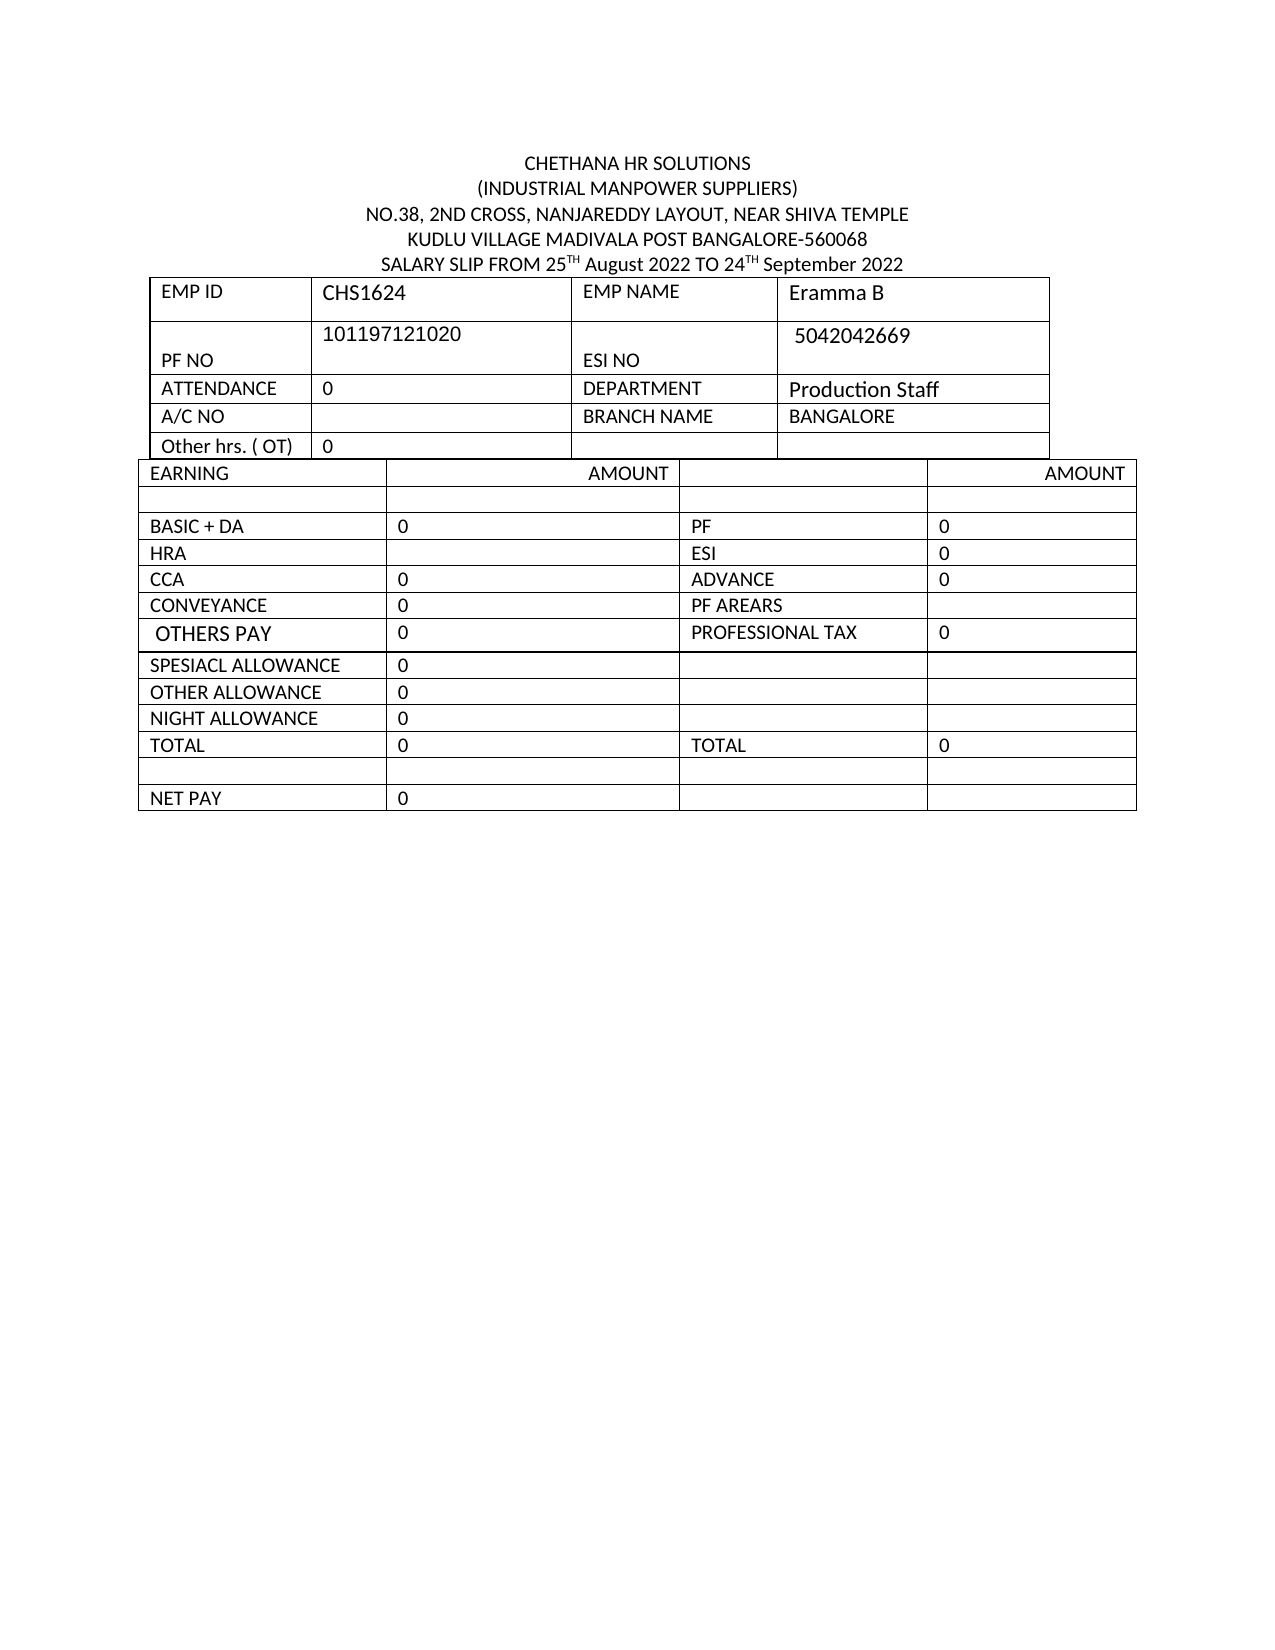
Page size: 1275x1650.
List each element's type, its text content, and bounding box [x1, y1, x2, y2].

table_header AMOUNT [928, 460, 1136, 486]
table_cell [680, 487, 927, 512]
table_header EMP NAME [572, 278, 777, 321]
table_cell 0 [387, 513, 679, 539]
table_cell [928, 785, 1136, 810]
table_cell OTHERS PAY [139, 619, 386, 651]
table_header AMOUNT [387, 460, 679, 486]
table_cell 0 [312, 375, 571, 403]
table_cell [928, 487, 1136, 512]
table_cell [680, 705, 927, 731]
table_cell 0 [387, 593, 679, 618]
table_cell 0 [387, 619, 679, 651]
table_cell [387, 758, 679, 784]
table_cell [928, 758, 1136, 784]
table_cell 101197121020 [312, 322, 571, 374]
table_cell [928, 705, 1136, 731]
table_cell DEPARTMENT [572, 375, 777, 403]
table_cell SPESIACL ALLOWANCE [139, 653, 386, 678]
table_cell Production Staff [778, 375, 1049, 403]
table_cell CONVEYANCE [139, 593, 386, 618]
table_cell [928, 593, 1136, 618]
table_cell BASIC + DA [139, 513, 386, 539]
table_cell [312, 404, 571, 432]
table_header Eramma B [778, 278, 1049, 321]
table_cell HRA [139, 540, 386, 565]
table_cell BRANCH NAME [572, 404, 777, 432]
table_cell BANGALORE [778, 404, 1049, 432]
table_cell 0 [928, 566, 1136, 592]
table_header CHS1624 [312, 278, 571, 321]
table_cell 0 [387, 566, 679, 592]
table_cell [139, 487, 386, 512]
table_cell ESI NO [572, 322, 777, 374]
table_cell ADVANCE [680, 566, 927, 592]
text KUDLU VILLAGE MADIVALA POST BANGALORE-560068 [150, 226, 1125, 252]
table_header EMP ID [151, 278, 311, 321]
table_cell PF AREARS [680, 593, 927, 618]
table_cell [928, 679, 1136, 704]
table_cell 0 [387, 785, 679, 810]
table_cell CCA [139, 566, 386, 592]
table_cell [680, 653, 927, 678]
table_cell TOTAL [680, 732, 927, 757]
table_cell NIGHT ALLOWANCE [139, 705, 386, 731]
table_cell Other hrs. ( OT) [151, 433, 311, 458]
table_cell [928, 653, 1136, 678]
table_cell [680, 785, 927, 810]
table_cell OTHER ALLOWANCE [139, 679, 386, 704]
table_cell 0 [928, 513, 1136, 539]
table_header [680, 460, 927, 486]
table_cell PF NO [151, 322, 311, 374]
table_cell 0 [387, 653, 679, 678]
table_cell 0 [387, 705, 679, 731]
table_cell A/C NO [151, 404, 311, 432]
table_cell [778, 433, 1049, 458]
table_cell 0 [928, 732, 1136, 757]
table_cell 0 [387, 732, 679, 757]
table_cell 0 [387, 679, 679, 704]
table_cell ATTENDANCE [151, 375, 311, 403]
table_cell TOTAL [139, 732, 386, 757]
table_cell [139, 758, 386, 784]
table_cell ESI [680, 540, 927, 565]
table_header EARNING [139, 460, 386, 486]
table_cell NET PAY [139, 785, 386, 810]
table_cell PF [680, 513, 927, 539]
table_cell [572, 433, 777, 458]
table_cell 0 [312, 433, 571, 458]
text NO.38, 2ND CROSS, NANJAREDDY LAYOUT, NEAR SHIVA TEMPLE [150, 201, 1125, 226]
table_cell 0 [928, 540, 1136, 565]
table_cell [680, 758, 927, 784]
text SALARY SLIP FROM 25TH August 2022 TO 24TH September 2022 [150, 252, 1125, 277]
table_cell [387, 540, 679, 565]
table_cell [680, 679, 927, 704]
table_cell 0 [928, 619, 1136, 651]
text CHETHANA HR SOLUTIONS [135, 150, 1125, 175]
text (INDUSTRIAL MANPOWER SUPPLIERS) [150, 175, 1125, 201]
table_cell PROFESSIONAL TAX [680, 619, 927, 651]
table_cell 5042042669 [778, 322, 1049, 374]
table_cell [387, 487, 679, 512]
